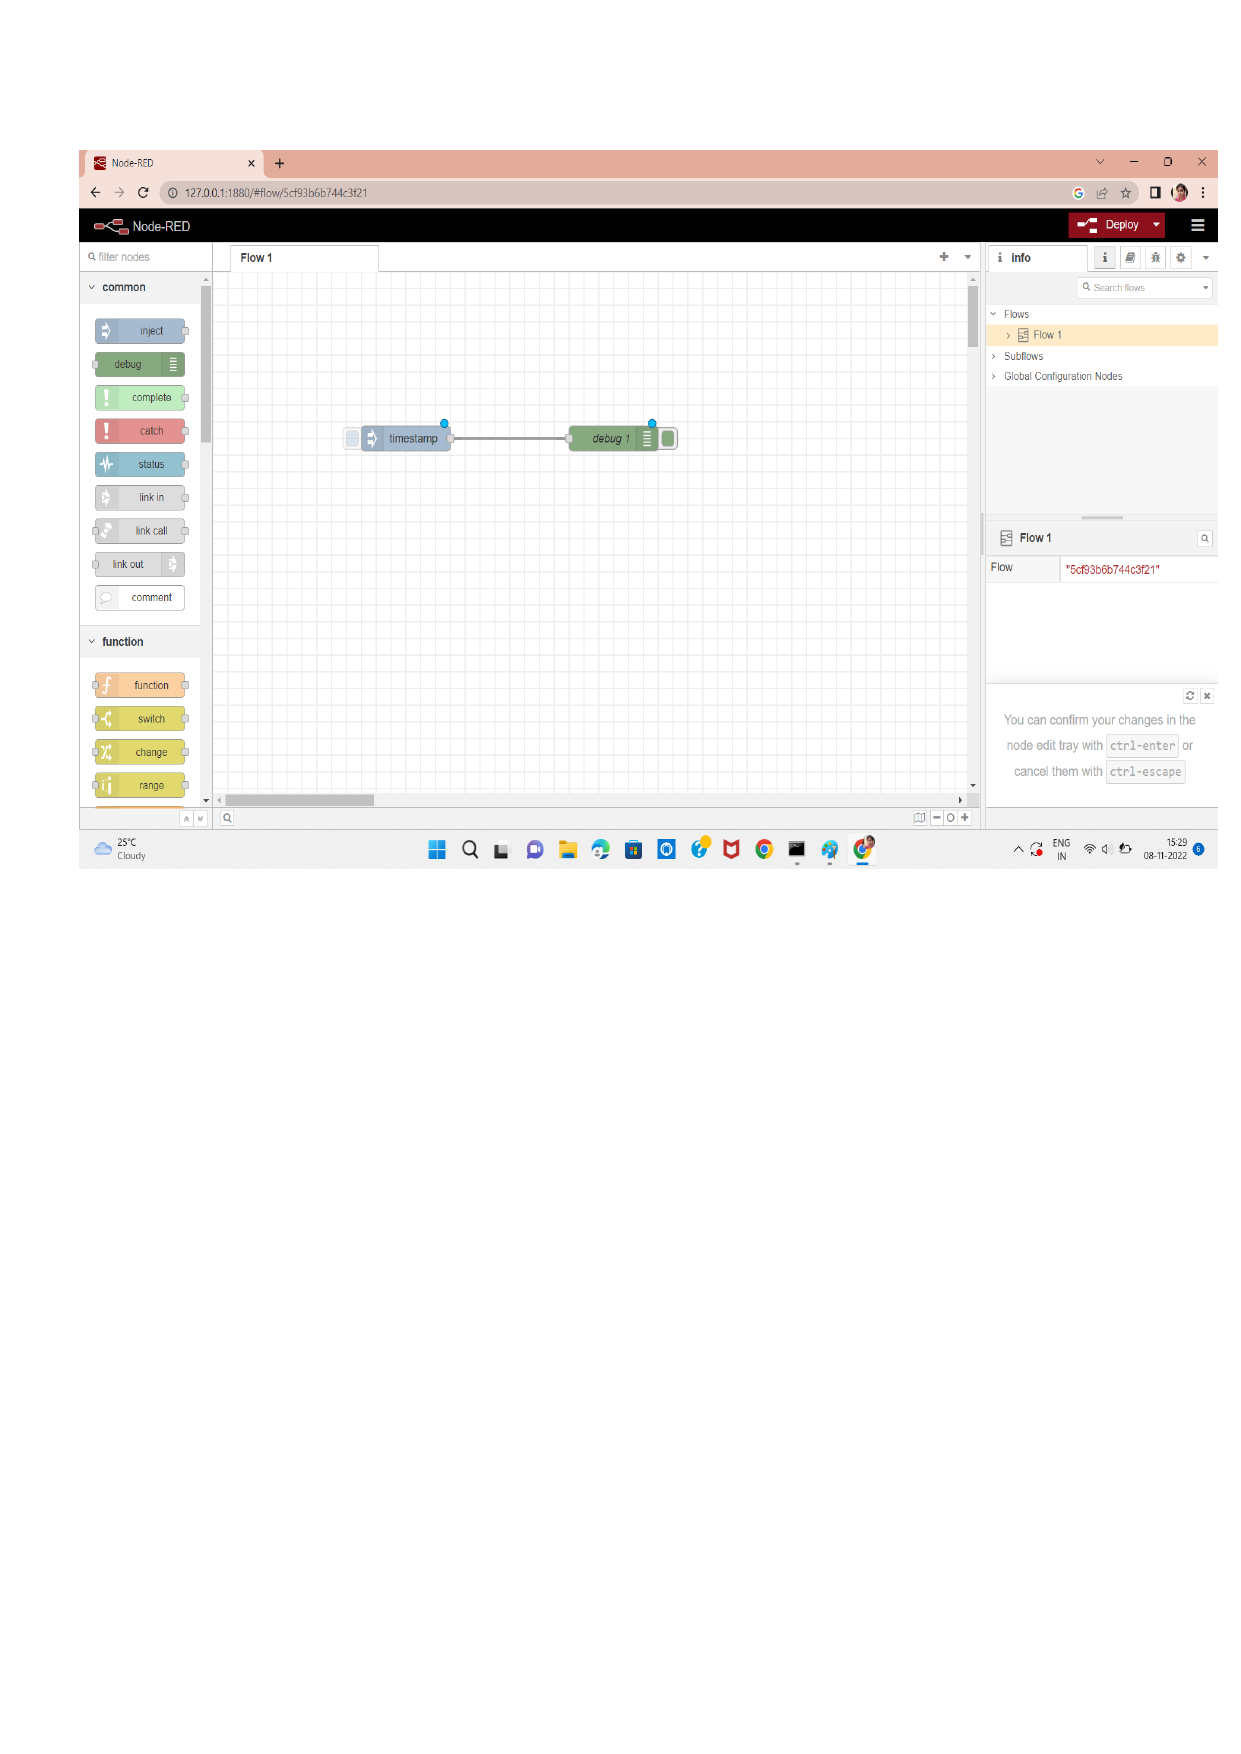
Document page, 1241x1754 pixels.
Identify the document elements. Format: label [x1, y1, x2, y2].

picture [79, 150, 1218, 869]
